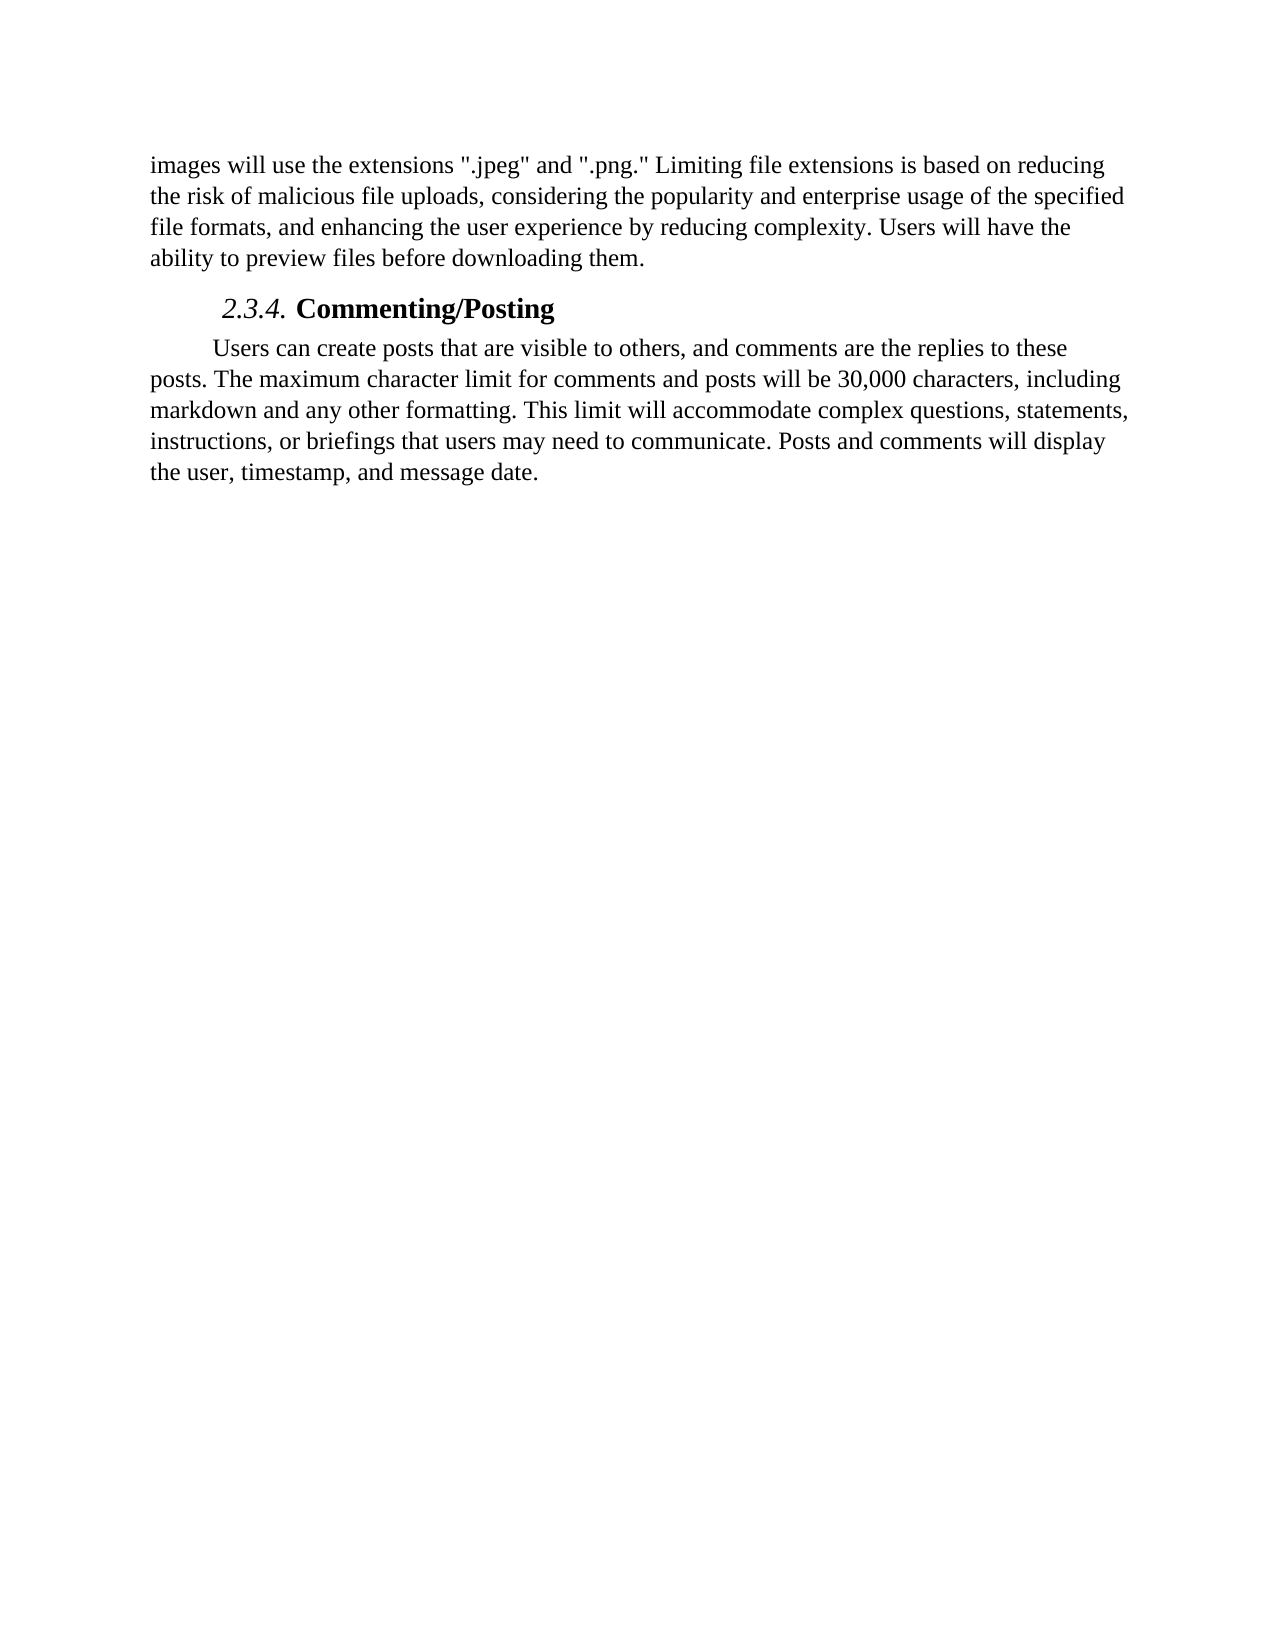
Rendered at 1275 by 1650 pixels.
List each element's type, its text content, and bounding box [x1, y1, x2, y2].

text Users can create posts that are visible to others, and comments are the replies to these posts. The maximum character limit for comments and posts will be 30,000 characters, including markdown and any other formatting. This limit will accommodate complex questions, statements, instructions, or briefings that users may need to communicate. Posts and comments will display the user, timestamp, and message date. [150, 333, 1131, 486]
text images will use the extensions ".jpeg" and ".png." Limiting file extensions is based on reducing the risk of malicious file uploads, considering the popularity and enterprise usage of the specified file formats, and enhancing the user experience by reducing complexity. Users will have the ability to preview files before downloading them. [150, 150, 1131, 272]
subtitle Commenting/Posting [222, 291, 1275, 324]
